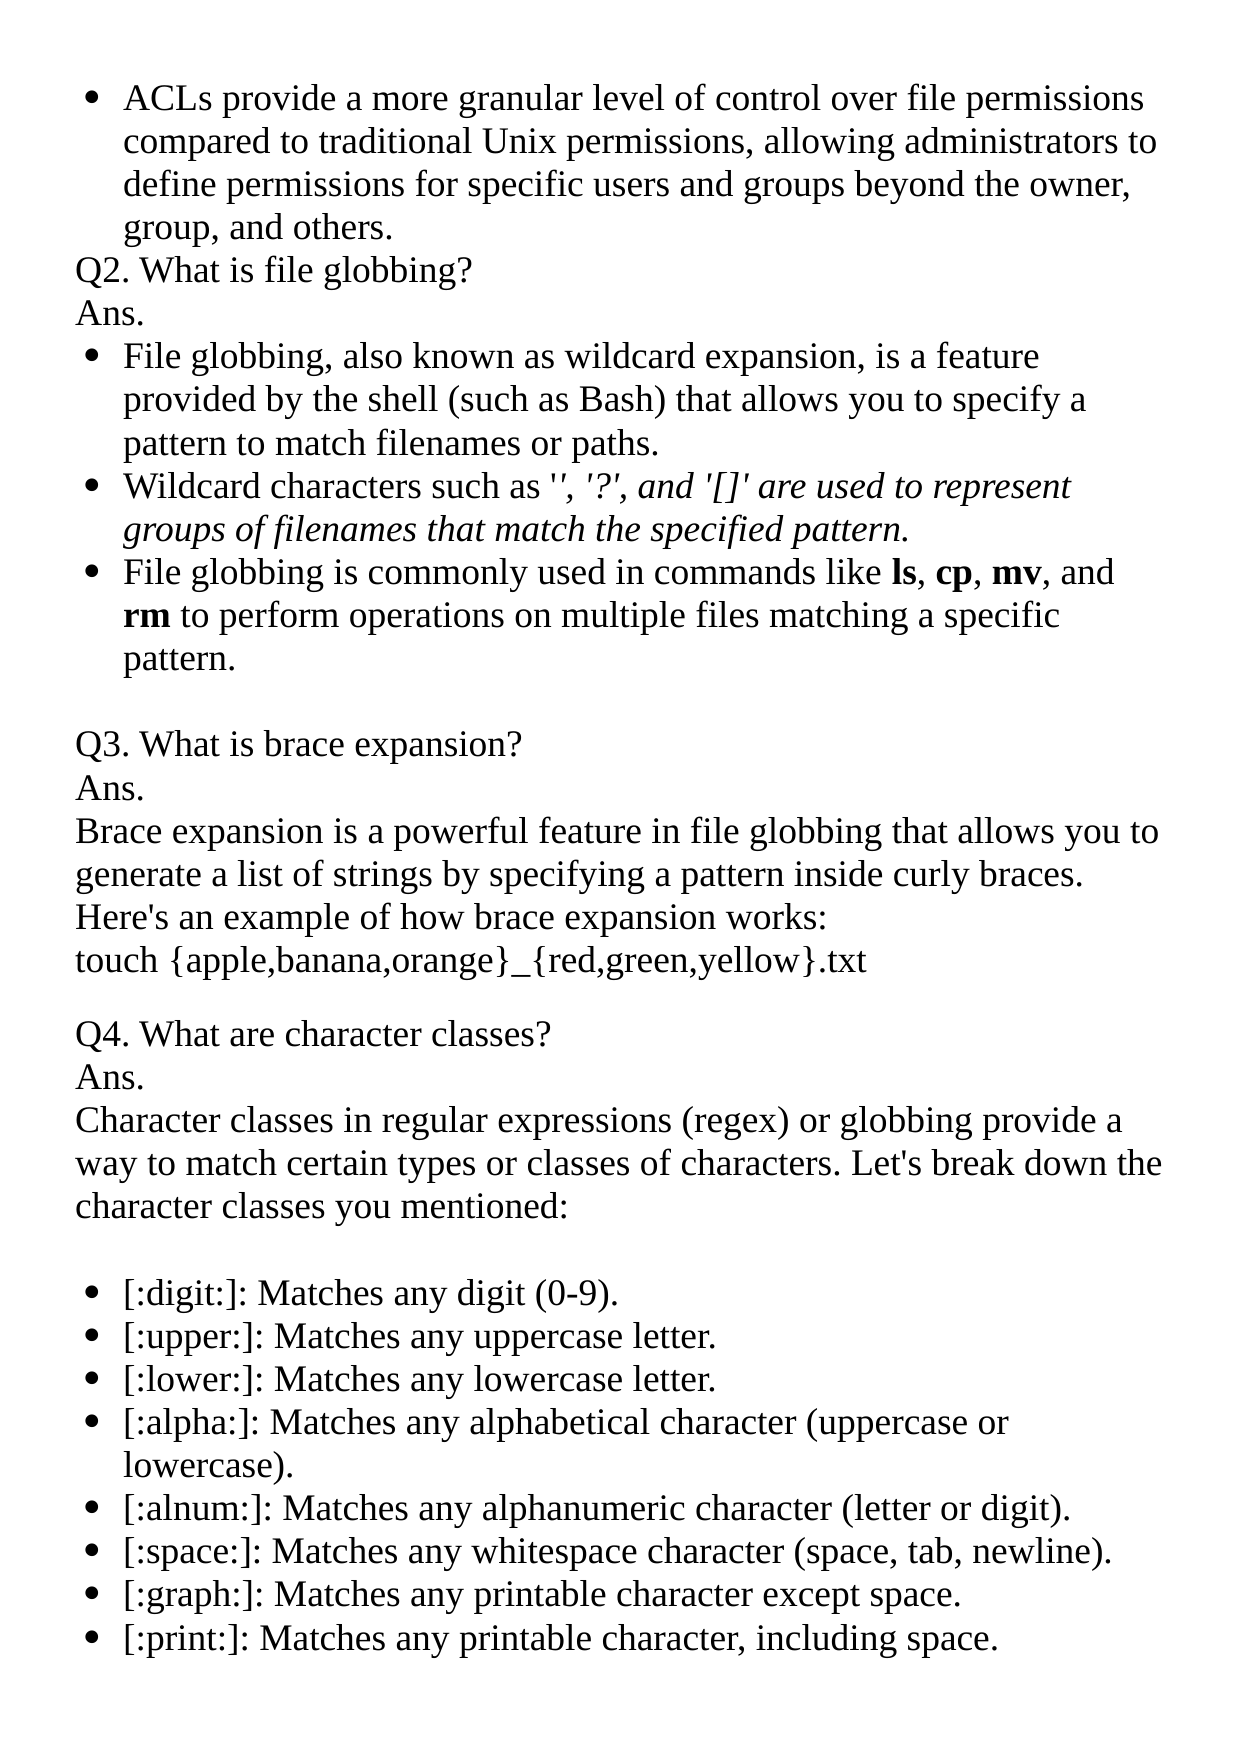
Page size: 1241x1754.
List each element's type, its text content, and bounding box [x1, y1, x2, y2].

text Q4. What are character classes? [75, 1011, 1165, 1054]
text Ans. [75, 291, 1165, 334]
list [:graph:]: Matches any printable character except space. [85, 1572, 1165, 1615]
list Wildcard characters such as '', '?', and '[]' are used to represent groups of filenames that match the specified pattern. [85, 463, 1165, 549]
list File globbing is commonly used in commands like ls, cp, mv, and rm to perform operations on multiple files matching a specific pattern. [85, 549, 1165, 679]
text Q3. What is brace expansion? [75, 722, 1165, 765]
text Q2. What is file globbing? [75, 247, 1165, 291]
text Character classes in regular expressions (regex) or globbing provide a way to match certain types or classes of characters. Let's break down the character classes you mentioned: [75, 1097, 1165, 1227]
list [:space:]: Matches any whitespace character (space, tab, newline). [85, 1529, 1165, 1572]
list [:alpha:]: Matches any alphabetical character (uppercase or lowercase). [85, 1399, 1165, 1486]
list [:upper:]: Matches any uppercase letter. [85, 1313, 1165, 1356]
text Ans. [75, 765, 1165, 808]
list [:digit:]: Matches any digit (0-9). [85, 1270, 1165, 1313]
list [:print:]: Matches any printable character, including space. [85, 1615, 1165, 1658]
list [:lower:]: Matches any lowercase letter. [85, 1356, 1165, 1399]
text Brace expansion is a powerful feature in file globbing that allows you to generate a list of strings by specifying a pattern inside curly braces. Here's an example of how brace expansion works: [75, 808, 1165, 937]
text Ans. [75, 1054, 1165, 1097]
list [:alnum:]: Matches any alphanumeric character (letter or digit). [85, 1486, 1165, 1529]
text touch {apple,banana,orange}_{red,green,yellow}.txt [75, 937, 1165, 981]
list ACLs provide a more granular level of control over file permissions compared to traditional Unix permissions, allowing administrators to define permissions for specific users and groups beyond the owner, group, and others. [85, 75, 1165, 247]
list File globbing, also known as wildcard expansion, is a feature provided by the shell (such as Bash) that allows you to specify a pattern to match filenames or paths. [85, 334, 1165, 463]
